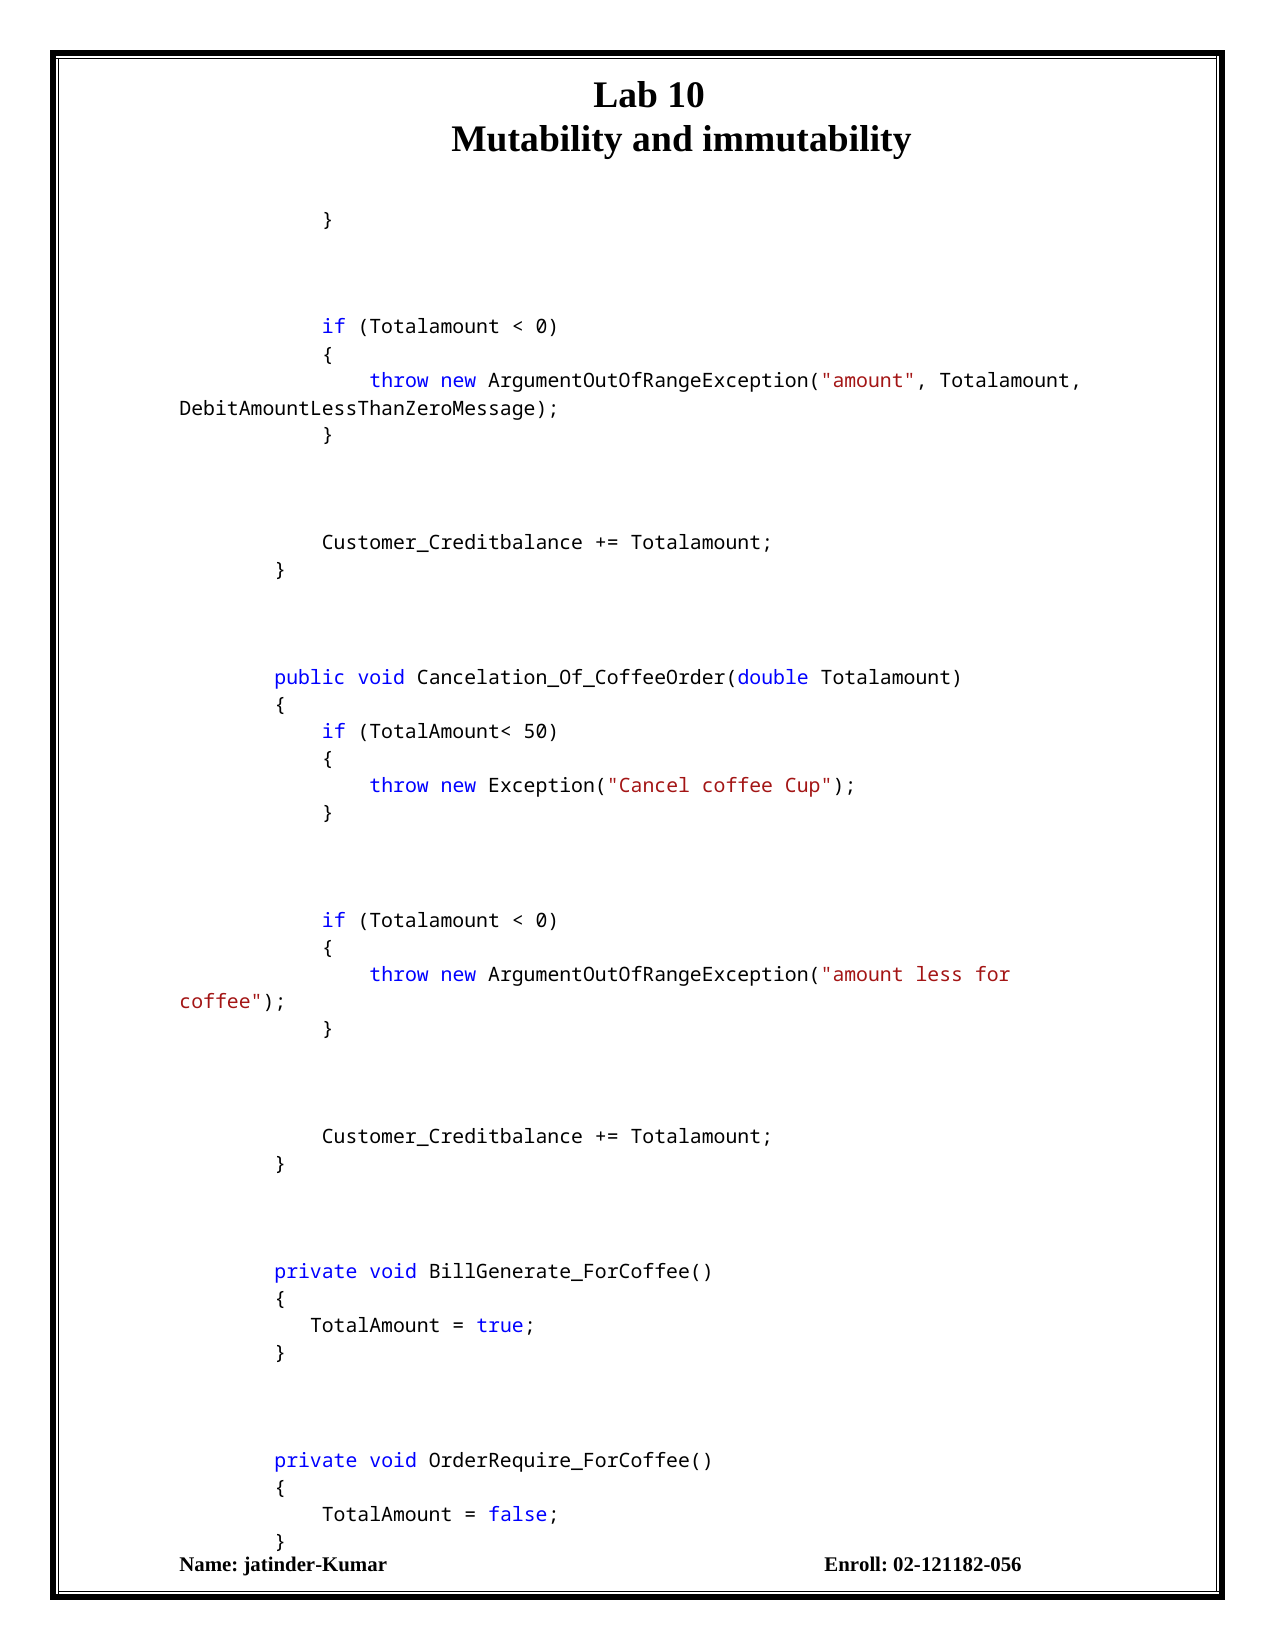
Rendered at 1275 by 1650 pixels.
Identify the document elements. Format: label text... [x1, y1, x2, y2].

text } [179, 1338, 1096, 1365]
text throw new ArgumentOutOfRangeException("amount less for coffee"); [179, 960, 1096, 1014]
text } [179, 1014, 1096, 1041]
text Customer_Creditbalance += Totalamount; [179, 1122, 1096, 1149]
text } [179, 1527, 1096, 1554]
text throw new ArgumentOutOfRangeException("amount", Totalamount, DebitAmountLessThanZeroMessage); [179, 367, 1096, 421]
text private void BillGenerate_ForCoffee() [179, 1257, 1096, 1284]
text throw new Exception("Cancel coffee Cup"); [179, 771, 1096, 798]
text { [179, 1473, 1096, 1500]
text } [179, 798, 1096, 825]
text { [179, 340, 1096, 367]
text } [179, 205, 1096, 232]
text } [179, 1149, 1096, 1176]
text { [179, 933, 1096, 960]
text { [179, 691, 1096, 717]
text if (Totalamount < 0) [179, 906, 1096, 933]
text { [179, 744, 1096, 771]
text } [179, 421, 1096, 448]
text if (TotalAmount< 50) [179, 717, 1096, 744]
text TotalAmount = true; [179, 1311, 1096, 1338]
text public void Cancelation_Of_CoffeeOrder(double Totalamount) [179, 663, 1096, 691]
text } [179, 556, 1096, 583]
text Customer_Creditbalance += Totalamount; [179, 529, 1096, 556]
text private void OrderRequire_ForCoffee() [179, 1446, 1096, 1473]
text { [179, 1284, 1096, 1311]
text TotalAmount = false; [179, 1500, 1096, 1527]
text if (Totalamount < 0) [179, 313, 1096, 340]
